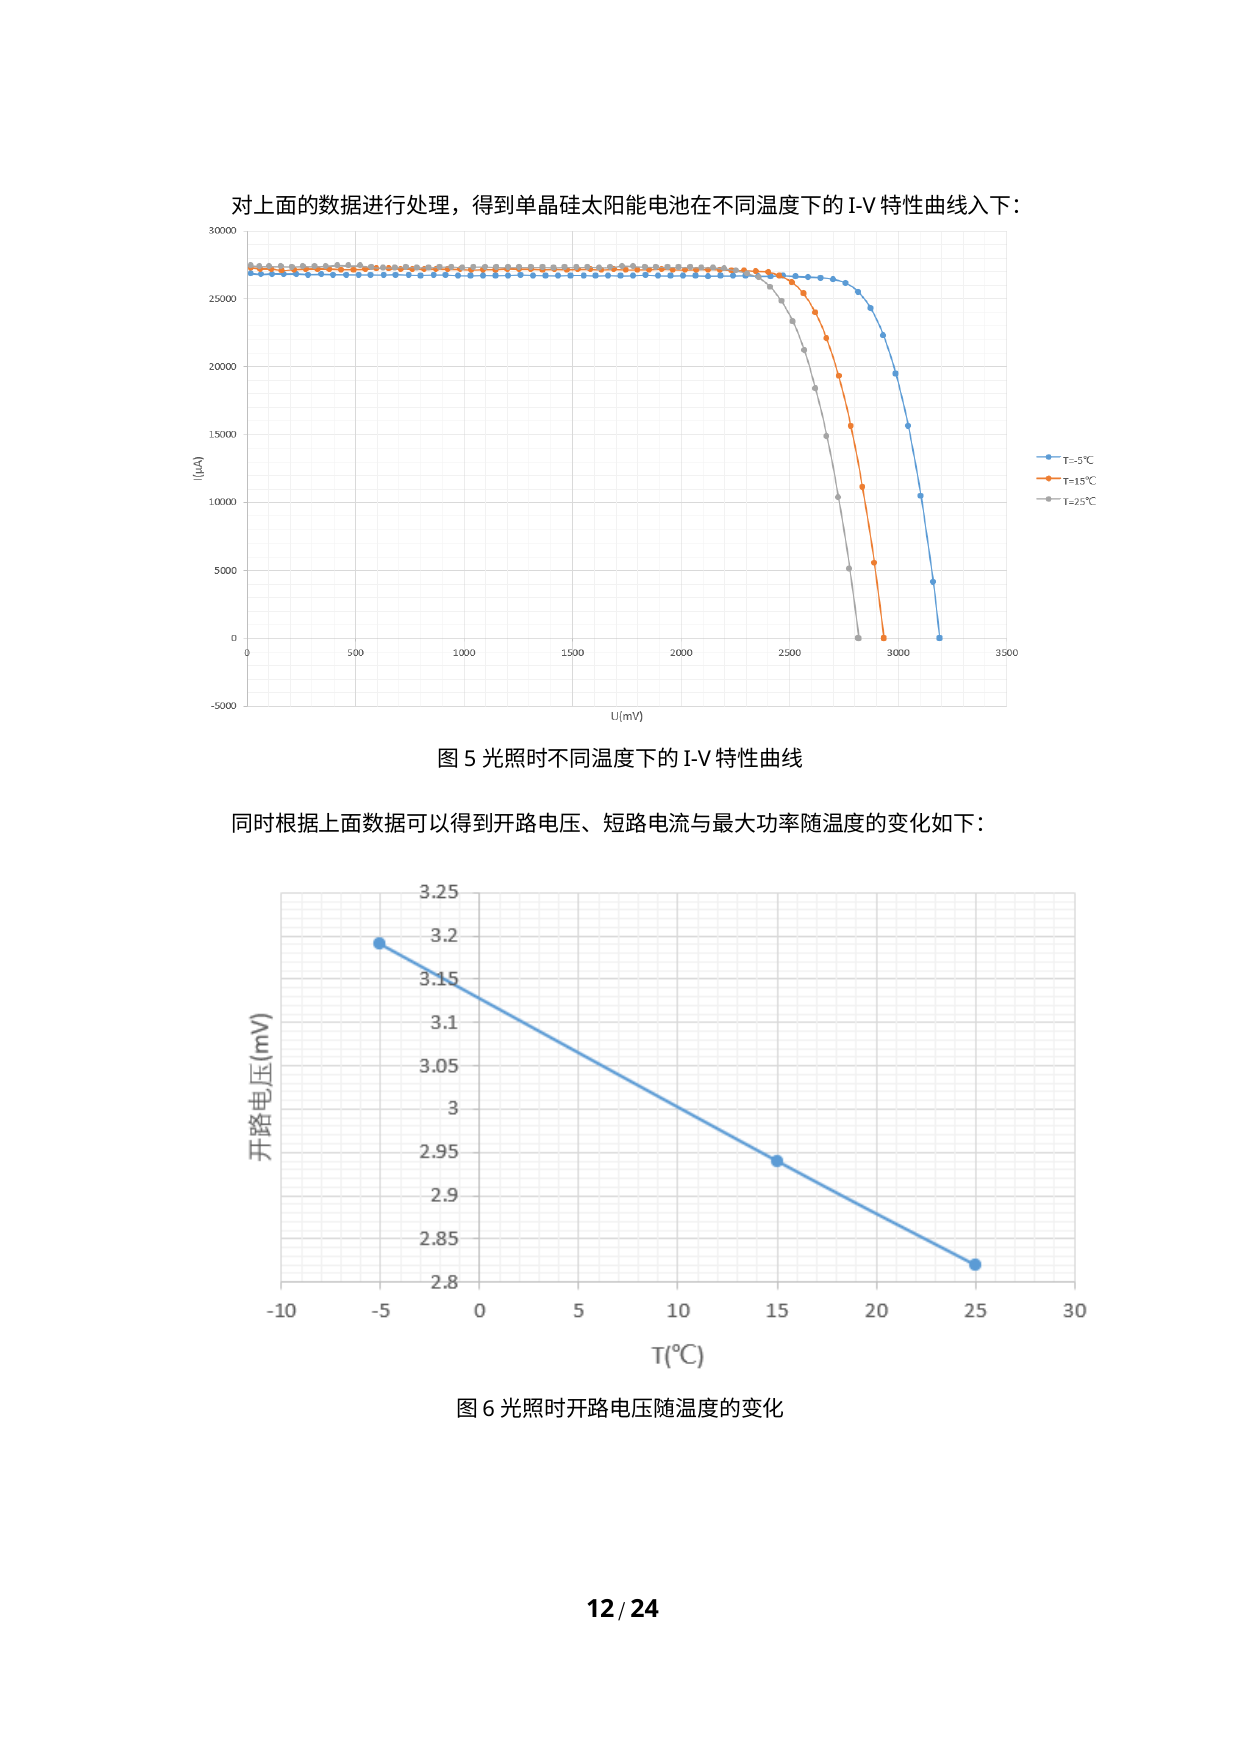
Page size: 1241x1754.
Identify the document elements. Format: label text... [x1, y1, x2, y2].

text 图6 光照时开路电压随温度的变化 [187, 1391, 1053, 1423]
text 同时根据上面数据可以得到开路电压、短路电流与最大功率随温度的变化如下： [187, 806, 1053, 838]
picture [187, 220, 1098, 733]
picture [231, 870, 1097, 1382]
text 对上面的数据进行处理，得到单晶硅太阳能电池在不同温度下的I-V特性曲线入下： [187, 188, 1053, 220]
text 图5 光照时不同温度下的I-V特性曲线 [187, 741, 1053, 773]
